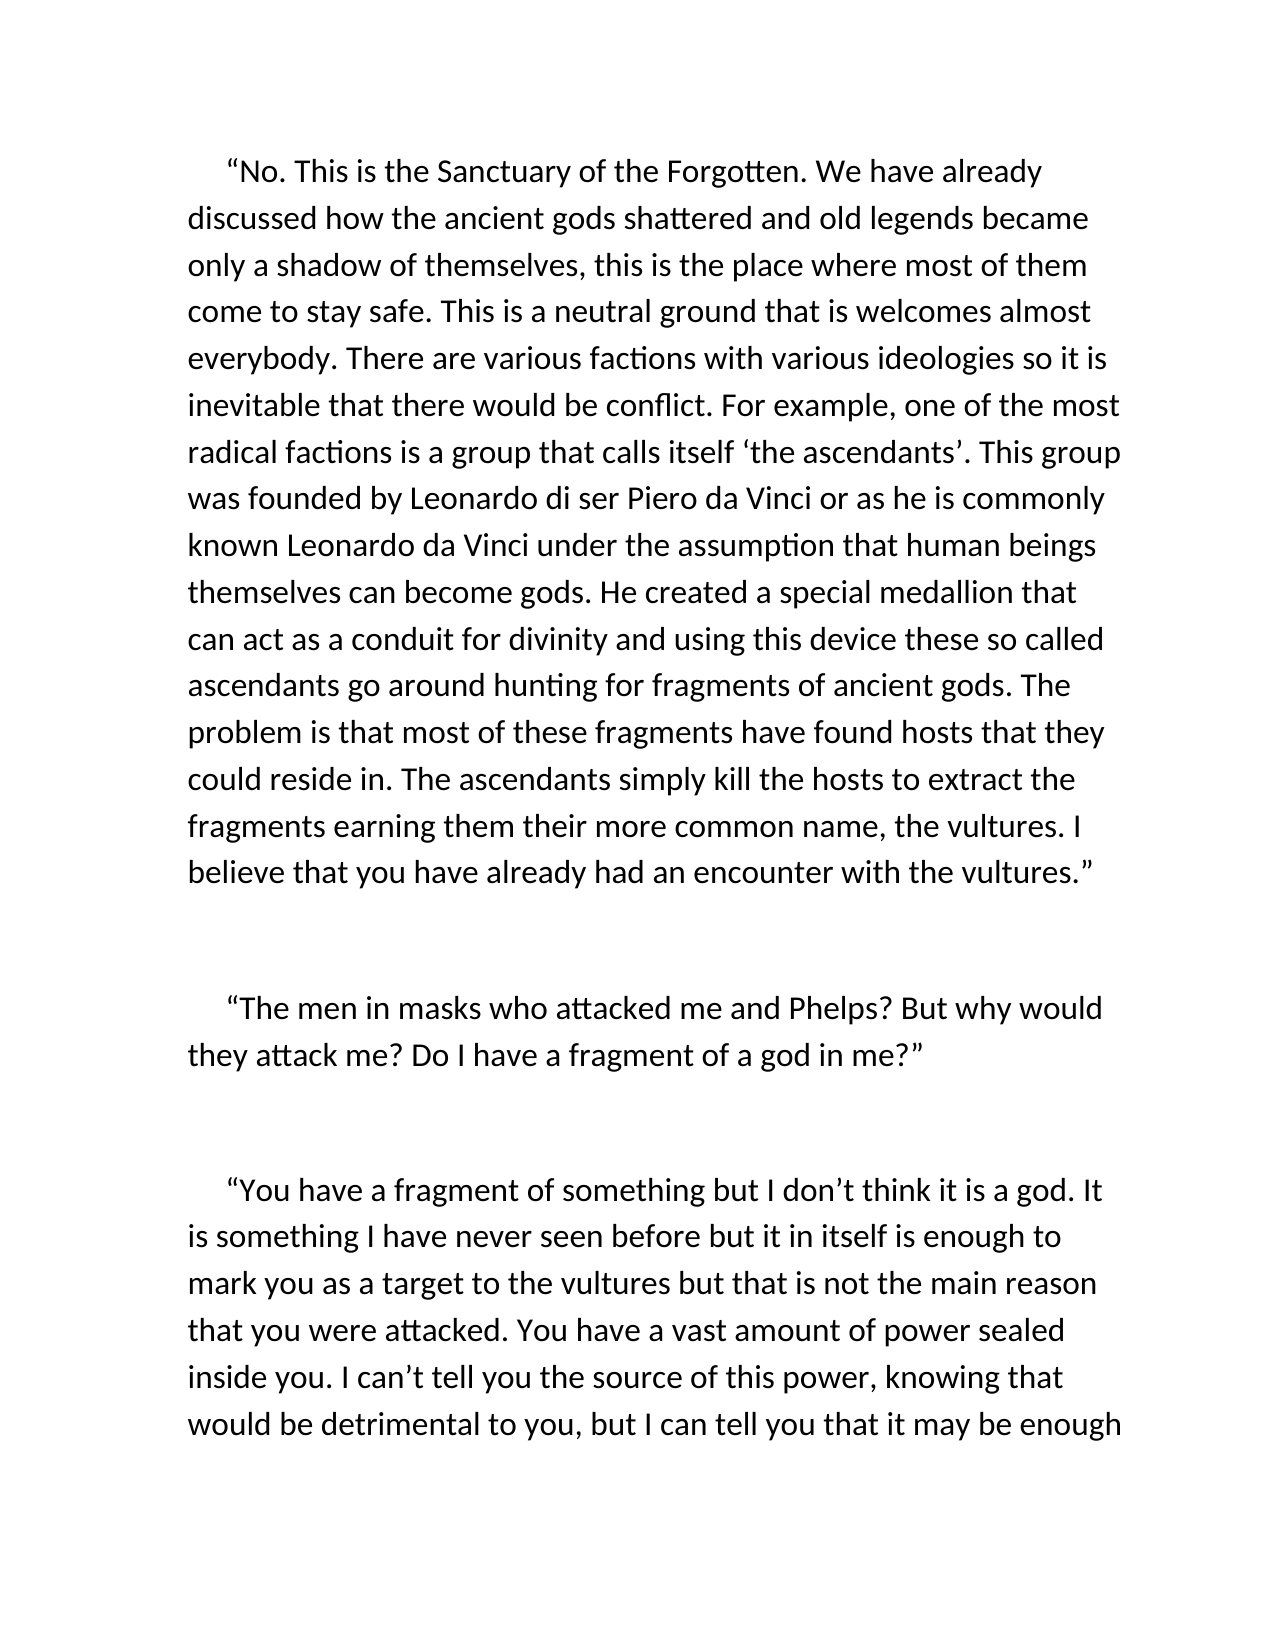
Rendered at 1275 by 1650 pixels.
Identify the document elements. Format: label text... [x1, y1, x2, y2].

text “No. This is the Sanctuary of the Forgotten. We have already discussed how the ancient gods shattered and old legends became only a shadow of themselves, this is the place where most of them come to stay safe. This is a neutral ground that is welcomes almost everybody. There are various factions with various ideologies so it is inevitable that there would be conflict. For example, one of the most radical factions is a group that calls itself ‘the ascendants’. This group was founded by Leonardo di ser Piero da Vinci or as he is commonly known Leonardo da Vinci under the assumption that human beings themselves can become gods. He created a special medallion that can act as a conduit for divinity and using this device these so called ascendants go around hunting for fragments of ancient gods. The problem is that most of these fragments have found hosts that they could reside in. The ascendants simply kill the hosts to extract the fragments earning them their more common name, the vultures. I believe that you have already had an encounter with the vultures.” [187, 150, 1125, 892]
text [187, 1169, 1125, 1443]
text “The men in masks who attacked me and Phelps? But why would they attack me? Do I have a fragment of a god in me?” [187, 987, 1125, 1074]
